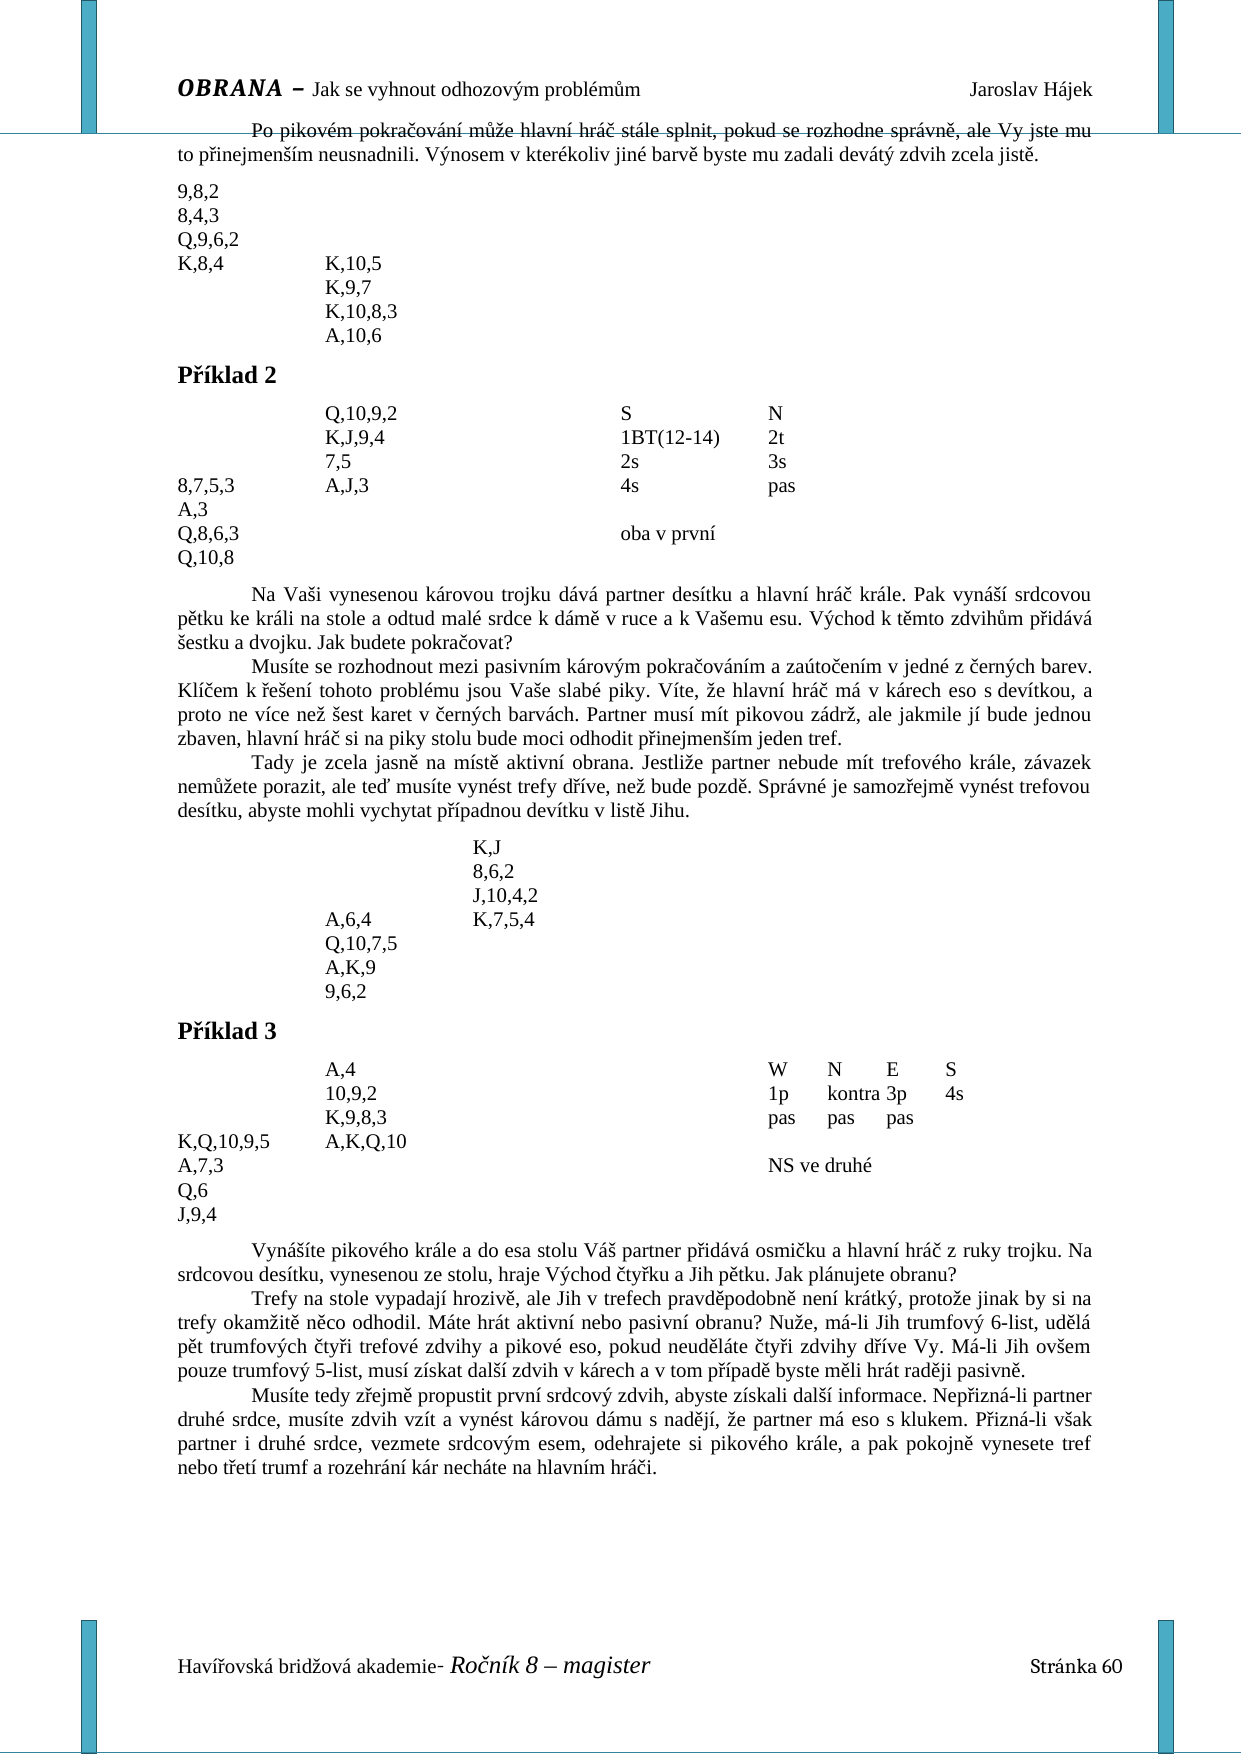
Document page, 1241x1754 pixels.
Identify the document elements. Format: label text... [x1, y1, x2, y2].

text Na Vaši vynesenou károvou trojku dává partner desítku a hlavní hráč krále. Pak vynáší srdcovou pětku ke králi na stole a odtud malé srdce k dámě v ruce a k Vašemu esu. Východ k těmto zdvihům přidává šestku a dvojku. Jak budete pokračovat? [177, 582, 1092, 654]
text Tady je zcela jasně na místě aktivní obrana. Jestliže partner nebude mít trefového krále, závazek nemůžete porazit, ale teď musíte vynést trefy dříve, než bude pozdě. Správné je samozřejmě vynést trefovou desítku, abyste mohli vychytat případnou devítku v listě Jihu. [177, 750, 1092, 822]
text Q,10,7,5 [177, 931, 1092, 955]
text 8,6,2 [177, 859, 1092, 883]
text A,10,6 [177, 323, 1092, 347]
text A,6,4 K,7,5,4 [177, 907, 1092, 931]
text J,10,4,2 [177, 883, 1092, 907]
text J,9,4 [177, 1202, 1092, 1226]
text Q,9,6,2 [177, 227, 1092, 251]
text K,9,7 [177, 275, 1092, 299]
text 8,4,3 [177, 203, 1092, 227]
text Q,10,9,2 S N [177, 401, 1092, 425]
text 9,8,2 [177, 179, 1092, 203]
text K,J [177, 835, 1092, 859]
text K,Q,10,9,5 A,K,Q,10 [177, 1129, 1092, 1153]
text 7,5 2s 3s [177, 449, 1092, 473]
text Musíte se rozhodnout mezi pasivním károvým pokračováním a zaútočením v jedné z černých barev. Klíčem k řešení tohoto problému jsou Vaše slabé piky. Víte, že hlavní hráč má v kárech eso s devítkou, a proto ne více než šest karet v černých barvách. Partner musí mít pikovou zádrž, ale jakmile jí bude jednou zbaven, hlavní hráč si na piky stolu bude moci odhodit přinejmenším jeden tref. [177, 654, 1092, 750]
text K,8,4 K,10,5 [177, 251, 1092, 275]
text A,K,9 [177, 955, 1092, 979]
text 10,9,2 1p kontra 3p 4s [177, 1081, 1092, 1105]
text 9,6,2 [177, 979, 1092, 1003]
text Vynášíte pikového krále a do esa stolu Váš partner přidává osmičku a hlavní hráč z ruky trojku. Na srdcovou desítku, vynesenou ze stolu, hraje Východ čtyřku a Jih pětku. Jak plánujete obranu? [177, 1238, 1092, 1286]
text A,3 [177, 497, 1092, 521]
text A,7,3 NS ve druhé [177, 1153, 1092, 1177]
text K,10,8,3 [177, 299, 1092, 323]
text K,J,9,4 1BT(12-14) 2t [177, 425, 1092, 449]
text A,4 W N E S [177, 1057, 1092, 1081]
text Příklad 2 [177, 360, 1092, 388]
text K,9,8,3 pas pas pas [177, 1105, 1092, 1129]
text 8,7,5,3 A,J,3 4s pas [177, 473, 1092, 497]
text Q,10,8 [177, 545, 1092, 569]
text Trefy na stole vypadají hrozivě, ale Jih v trefech pravděpodobně není krátký, protože jinak by si na trefy okamžitě něco odhodil. Máte hrát aktivní nebo pasivní obranu? Nuže, má-li Jih trumfový 6-list, udělá pět trumfových čtyři trefové zdvihy a pikové eso, pokud neuděláte čtyři zdvihy dříve Vy. Má-li Jih ovšem pouze trumfový 5-list, musí získat další zdvih v kárech a v tom případě byste měli hrát raději pasivně. [177, 1286, 1092, 1382]
text Po pikovém pokračování může hlavní hráč stále splnit, pokud se rozhodne správně, ale Vy jste mu to přinejmenším neusnadnili. Výnosem v kterékoliv jiné barvě byste mu zadali devátý zdvih zcela jistě. [177, 118, 1092, 166]
text Q,8,6,3 oba v první [177, 521, 1092, 545]
text Příklad 3 [177, 1016, 1092, 1045]
text Musíte tedy zřejmě propustit první srdcový zdvih, abyste získali další informace. Nepřizná-li partner druhé srdce, musíte zdvih vzít a vynést károvou dámu s nadějí, že partner má eso s klukem. Přizná-li však partner i druhé srdce, vezmete srdcovým esem, odehrajete si pikového krále, a pak pokojně vynesete tref nebo třetí trumf a rozehrání kár necháte na hlavním hráči. [177, 1382, 1092, 1479]
text Q,6 [177, 1177, 1092, 1202]
